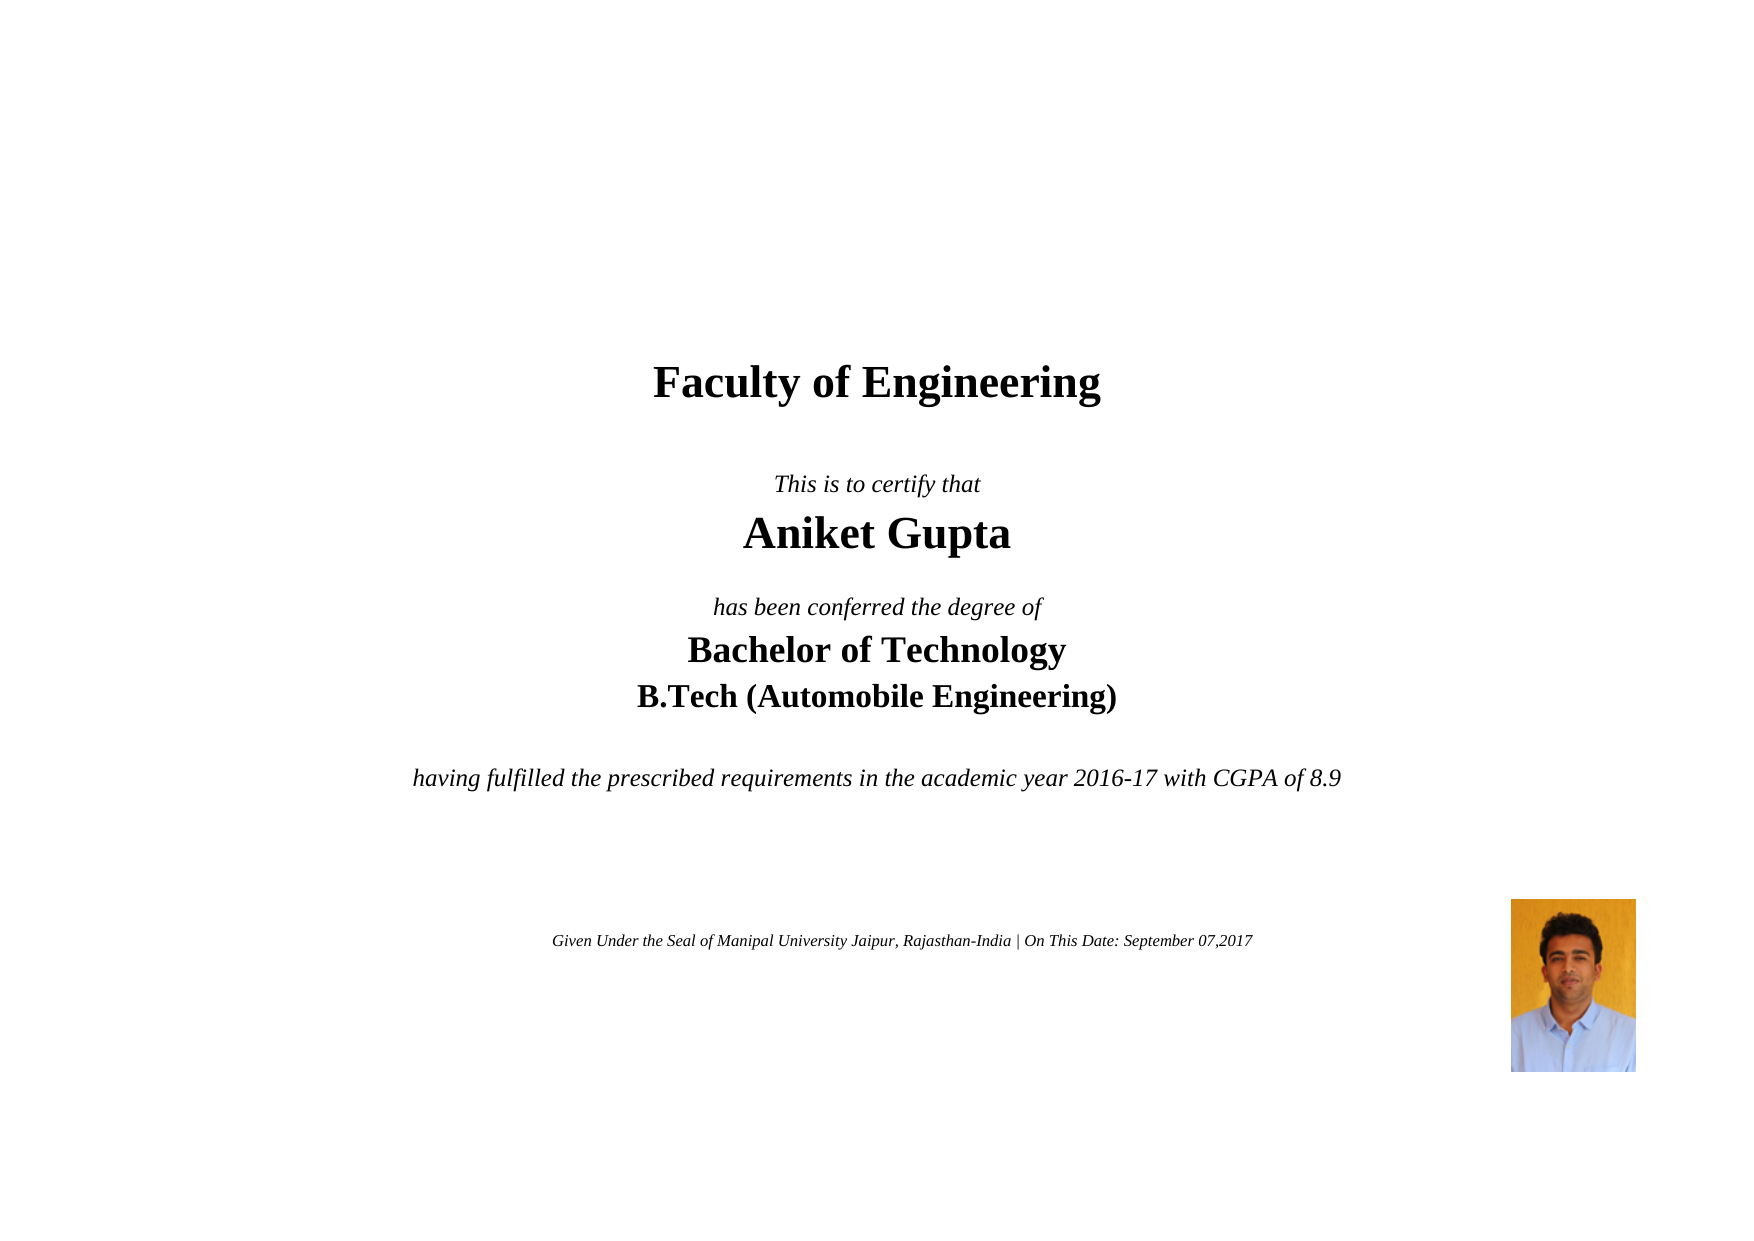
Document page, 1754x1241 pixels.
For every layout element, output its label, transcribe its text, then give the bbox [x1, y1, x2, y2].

text has been conferred the degree of Bachelor of Technology B.Tech (Automobile Engineering) having fulfilled the prescribed requirements in the academic year 2016-17 with CGPA of 8.9 [118, 592, 1636, 791]
text This is to certify that Aniket Gupta [118, 436, 1636, 558]
picture [1511, 899, 1636, 1072]
text Given Under the Seal of Manipal University Jaipur, Rajasthan-India | On This Date: September 07,2017 [118, 900, 1636, 1075]
text Faculty of Engineering [118, 354, 1636, 407]
